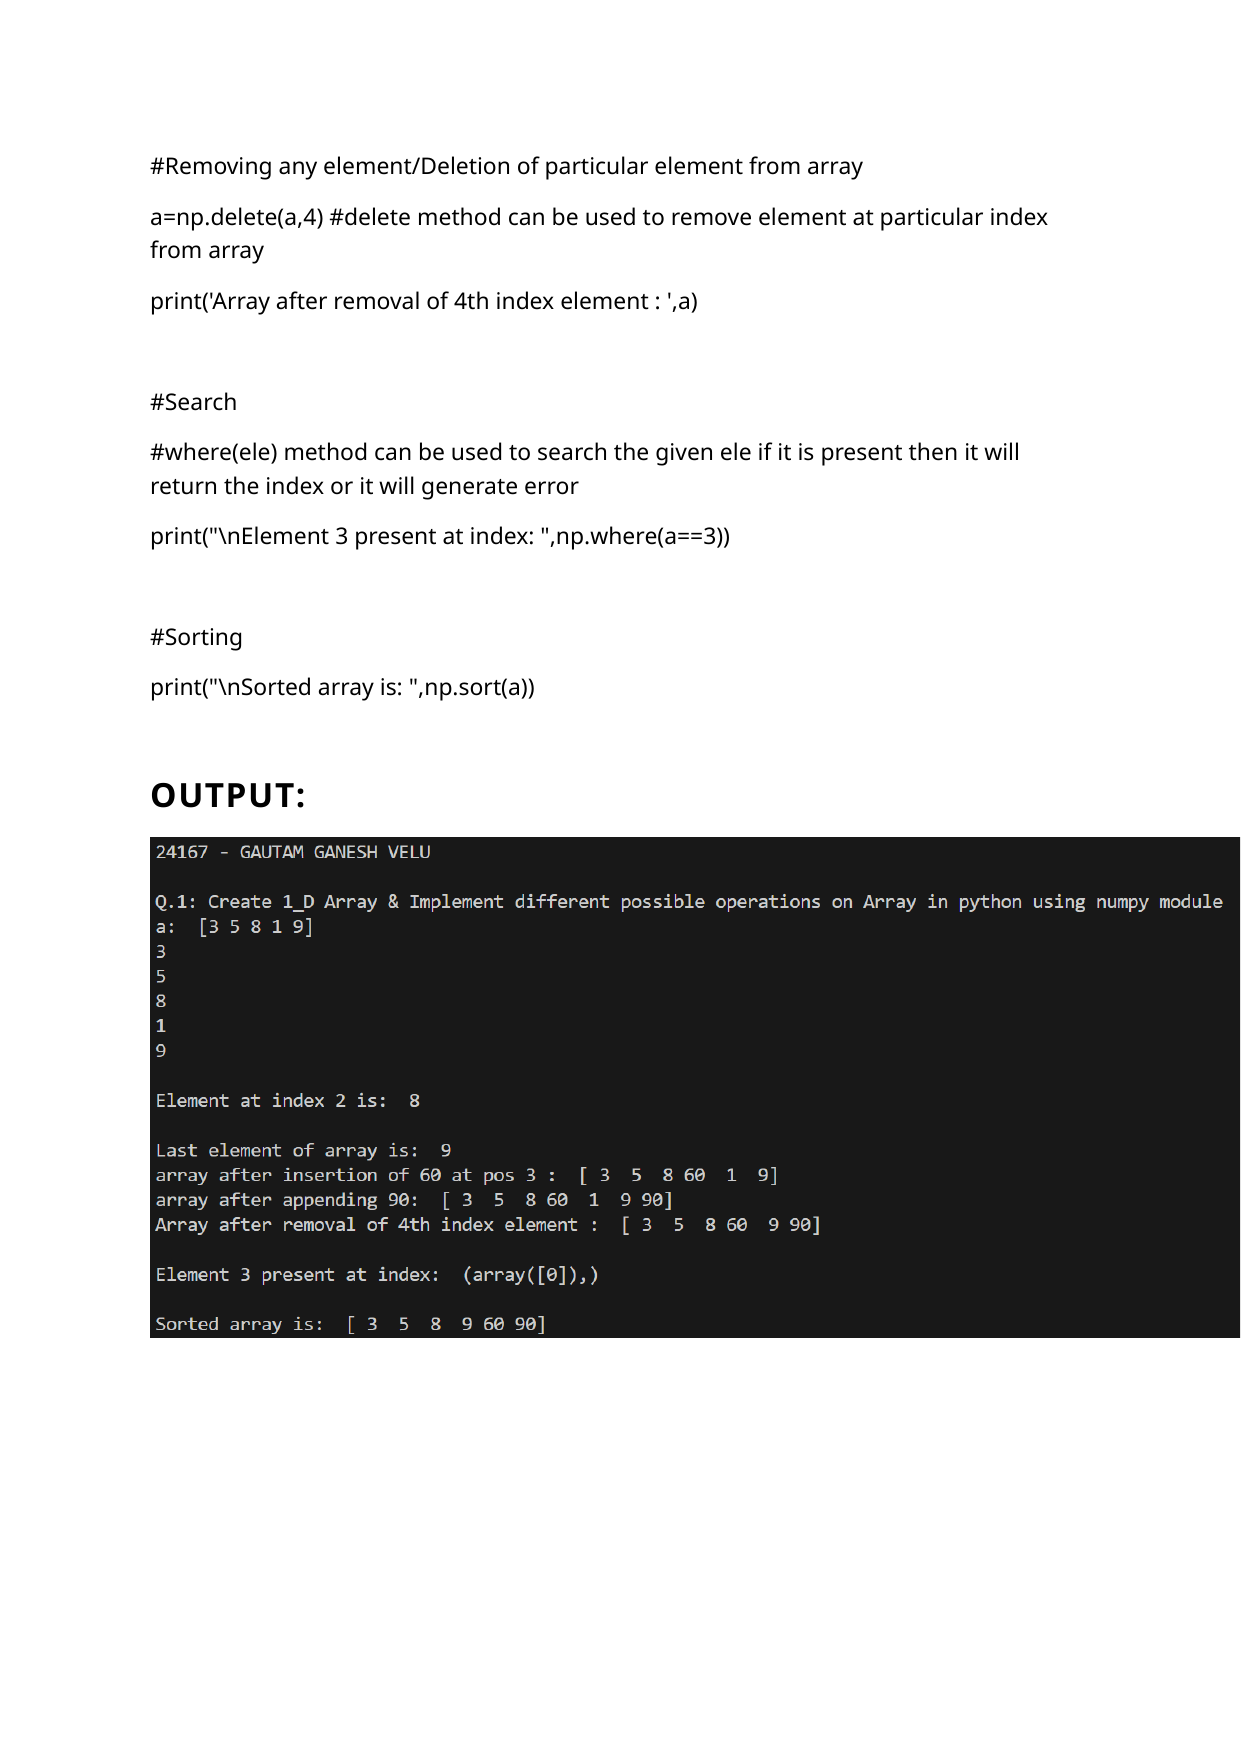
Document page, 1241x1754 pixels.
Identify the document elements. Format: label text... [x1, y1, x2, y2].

picture [150, 837, 1241, 1338]
text print("\nSorted array is: ",np.sort(a)) [150, 671, 1090, 702]
text #Search [150, 385, 1090, 417]
text print('Array after removal of 4th index element : ',a) [150, 284, 1090, 316]
subtitle OUTPUT: [150, 772, 1090, 817]
text a=np.delete(a,4) #delete method can be used to remove element at particular index from array [150, 200, 1090, 265]
text print("\nElement 3 present at index: ",np.where(a==3)) [150, 520, 1090, 551]
text #Sorting [150, 621, 1090, 652]
text #where(ele) method can be used to search the given ele if it is present then it will return the index or it will generate error [150, 436, 1090, 501]
text #Removing any element/Deletion of particular element from array [150, 150, 1090, 181]
